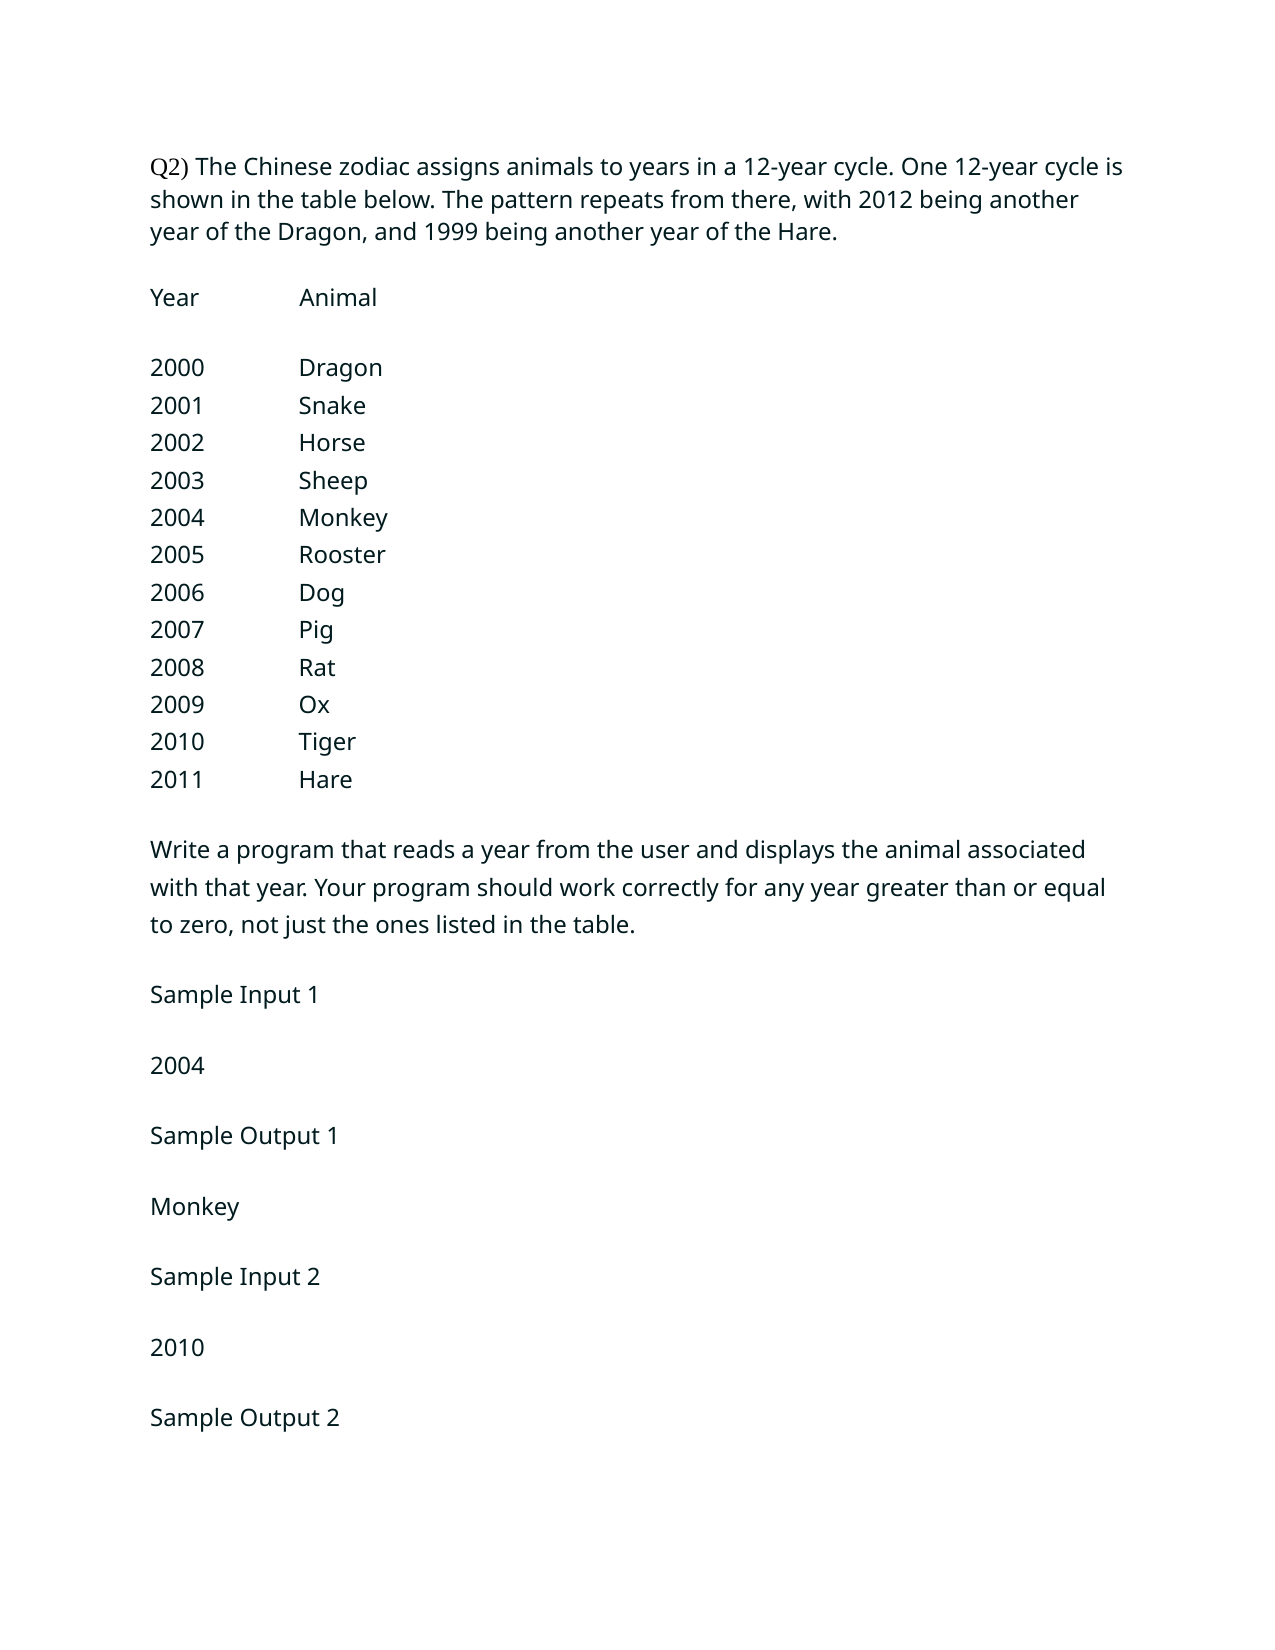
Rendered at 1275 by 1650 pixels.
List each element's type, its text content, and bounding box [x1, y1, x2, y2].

text Year Animal [150, 281, 1125, 313]
text Write a program that reads a year from the user and displays the animal associated with that year. Your program should work correctly for any year greater than or equal to zero, not just the ones listed in the table. [150, 833, 1125, 940]
text 2001 Snake [150, 389, 1125, 421]
text 2005 Rooster [150, 538, 1125, 571]
text 2007 Pig [150, 613, 1125, 646]
text 2003 Sheep [150, 463, 1125, 496]
text 2000 Dragon [150, 351, 1125, 384]
text 2004 [150, 1049, 1125, 1081]
text Q2) The Chinese zodiac assigns animals to years in a 12-year cycle. One 12-year cycle is shown in the table below. The pattern repeats from there, with 2012 being another year of the Dragon, and 1999 being another year of the Hare. [150, 150, 1125, 248]
text Sample Output 2 [150, 1401, 1125, 1433]
text 2010 [150, 1330, 1125, 1363]
text 2010 Tiger [150, 725, 1125, 758]
text Sample Output 1 [150, 1119, 1125, 1152]
text 2006 Dog [150, 576, 1125, 608]
text 2009 Ox [150, 688, 1125, 720]
text Monkey [150, 1189, 1125, 1222]
text 2011 Hare [150, 763, 1125, 795]
text 2002 Horse [150, 426, 1125, 459]
text Sample Input 1 [150, 978, 1125, 1011]
text 2008 Rat [150, 650, 1125, 683]
text 2004 Monkey [150, 501, 1125, 533]
text Sample Input 2 [150, 1260, 1125, 1292]
